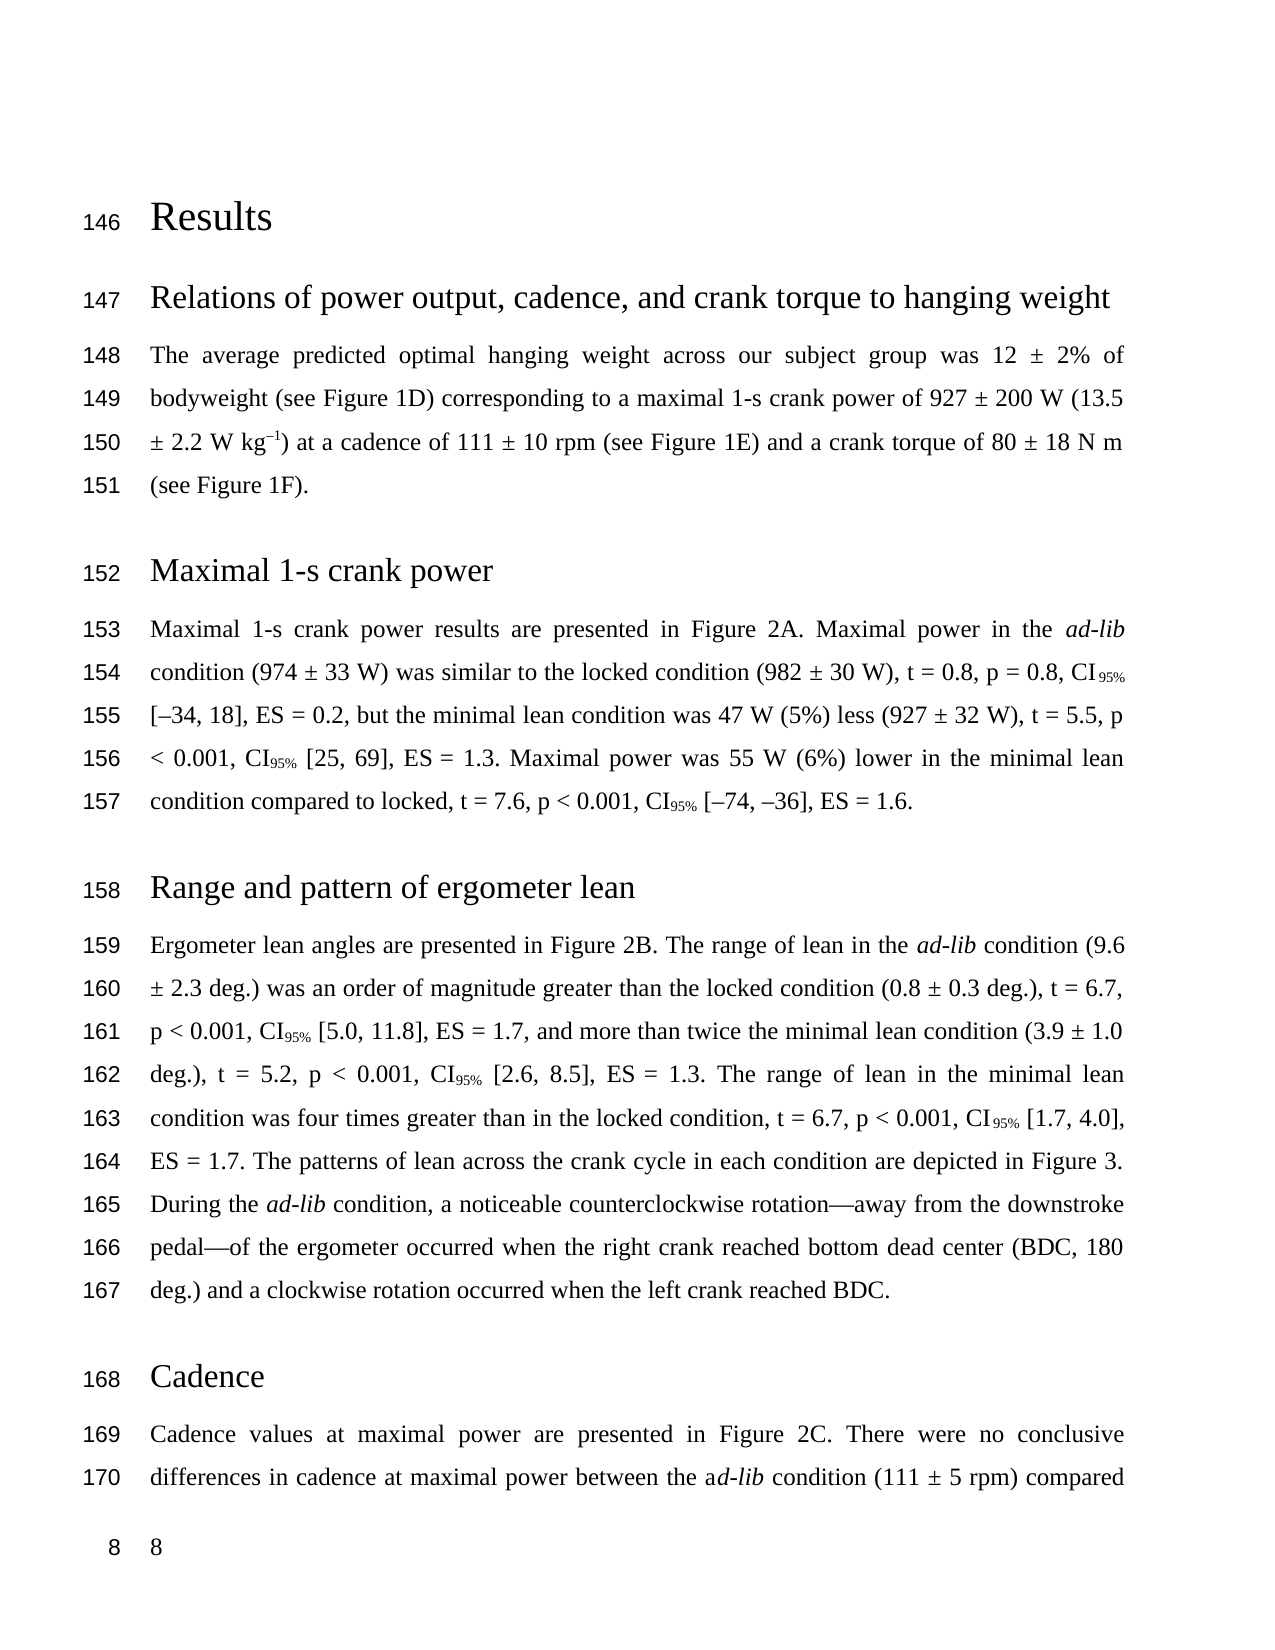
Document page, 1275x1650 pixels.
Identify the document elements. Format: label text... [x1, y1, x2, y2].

subtitle Maximal 1-s crank power [150, 550, 1125, 589]
text Ergometer lean angles are presented in Figure 2B. The range of lean in the ad-lib condition (9.6 ± 2.3 deg.) was an order of magnitude greater than the locked condition (0.8 ± 0.3 deg.), t = 6.7, p < 0.001, CI95% [5.0, 11.8], ES = 1.7, and more than twice the minimal lean condition (3.9 ± 1.0 deg.), t = 5.2, p < 0.001, CI95% [2.6, 8.5], ES = 1.3. The range of lean in the minimal lean condition was four times greater than in the locked condition, t = 6.7, p < 0.001, CI95% [1.7, 4.0], ES = 1.7. The patterns of lean across the crank cycle in each condition are depicted in Figure 3. During the ad-lib condition, a noticeable counterclockwise rotation—away from the downstroke pedal—of the ergometer occurred when the right crank reached bottom dead center (BDC, 180 deg.) and a clockwise rotation occurred when the left crank reached BDC. [150, 930, 1125, 1304]
text The average predicted optimal hanging weight across our subject group was 12 ± 2% of bodyweight (see Figure 1D) corresponding to a maximal 1-s crank power of 927 ± 200 W (13.5 ± 2.2 W kg–1) at a cadence of 111 ± 10 rpm (see Figure 1E) and a crank torque of 80 ± 18 N m (see Figure 1F). [150, 340, 1125, 498]
subtitle Cadence [150, 1356, 1125, 1394]
subtitle Relations of power output, cadence, and crank torque to hanging weight [150, 277, 1125, 315]
subtitle Range and pattern of ergometer lean [150, 867, 1125, 905]
subtitle Results [150, 192, 1125, 239]
text Maximal 1-s crank power results are presented in Figure 2A. Maximal power in the ad-lib condition (974 ± 33 W) was similar to the locked condition (982 ± 30 W), t = 0.8, p = 0.8, CI95% [–34, 18], ES = 0.2, but the minimal lean condition was 47 W (5%) less (927 ± 32 W), t = 5.5, p < 0.001, CI95% [25, 69], ES = 1.3. Maximal power was 55 W (6%) lower in the minimal lean condition compared to locked, t = 7.6, p < 0.001, CI95% [–74, –36], ES = 1.6. [150, 614, 1125, 815]
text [150, 1419, 1125, 1491]
